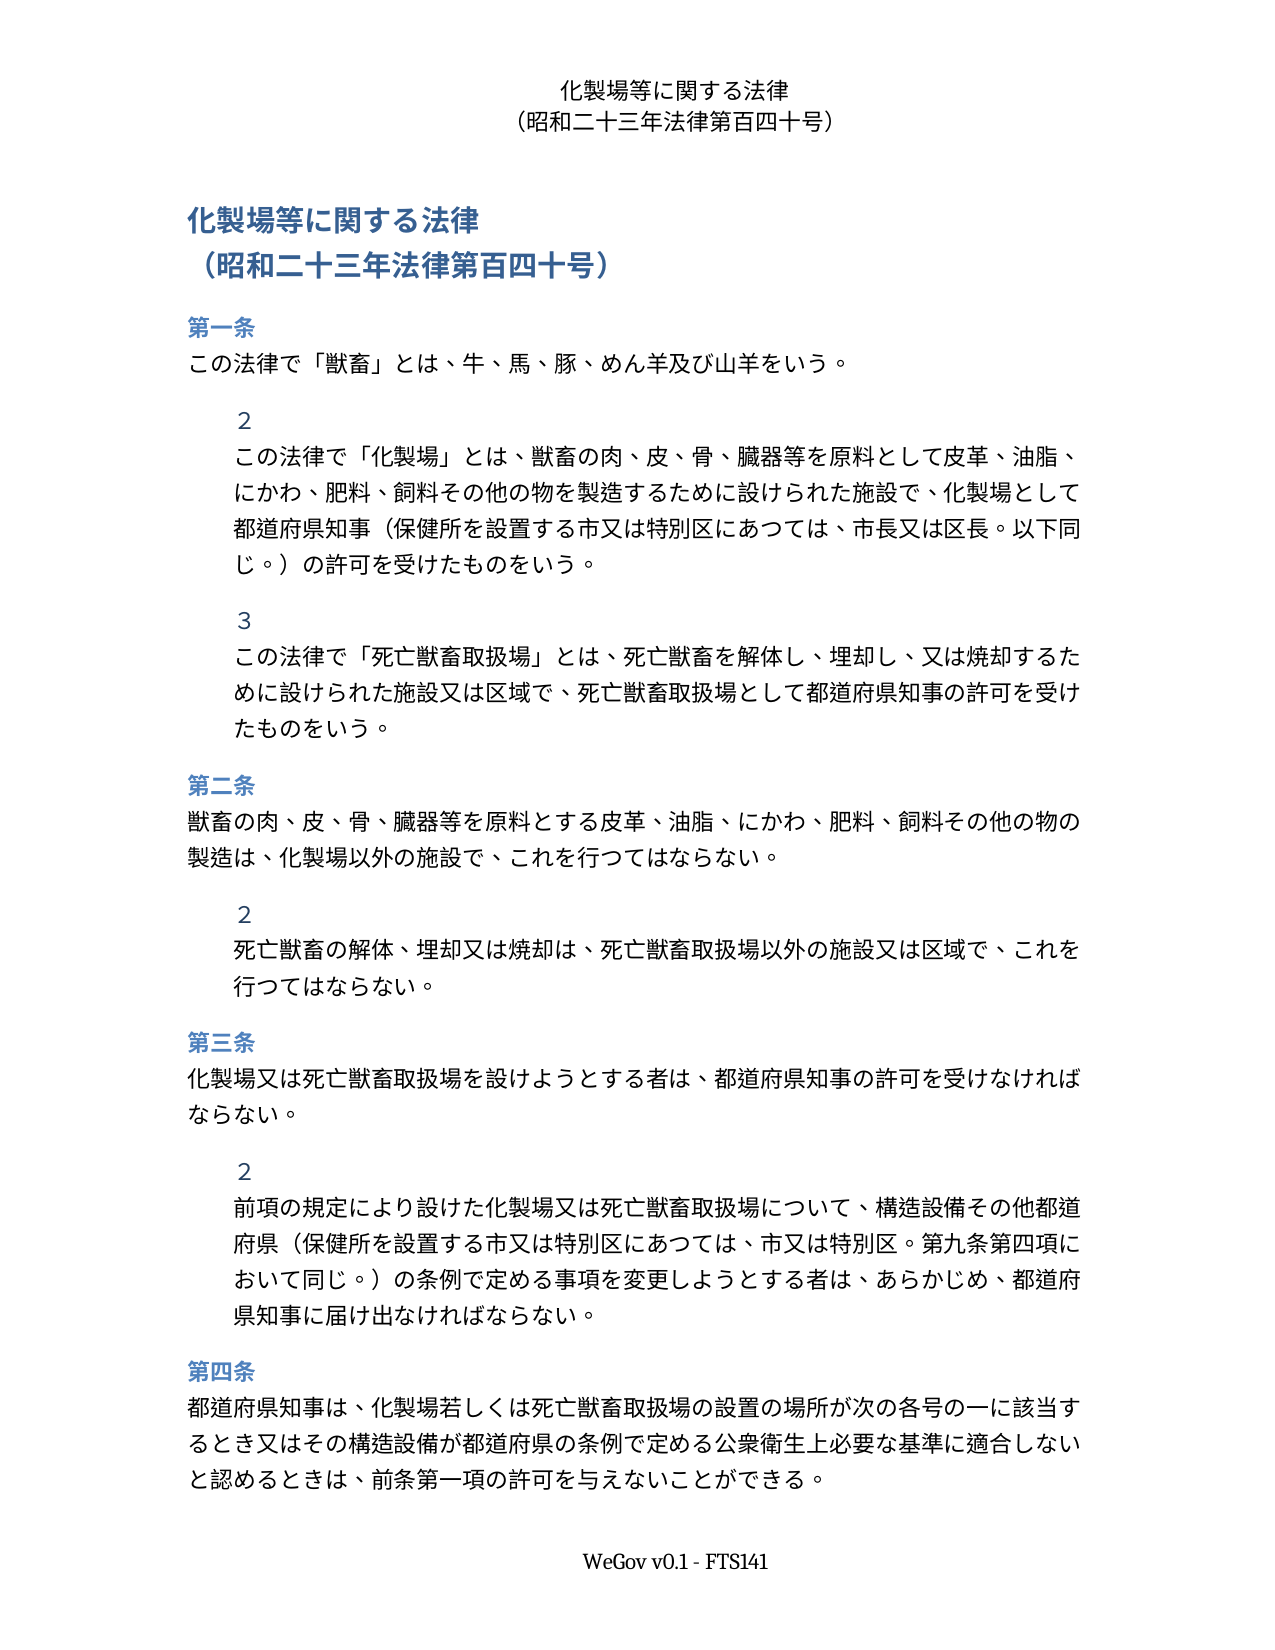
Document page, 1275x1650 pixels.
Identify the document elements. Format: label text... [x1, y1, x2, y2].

subtitle 第三条 [187, 1027, 1087, 1058]
subtitle 第一条 [187, 312, 1087, 343]
subtitle 第二条 [187, 770, 1087, 801]
subtitle 第四条 [187, 1356, 1087, 1388]
subtitle ２ [233, 405, 1087, 436]
text 死亡獣畜の解体、埋却又は焼却は、死亡獣畜取扱場以外の施設又は区域で、これを行つてはならない。 [233, 934, 1087, 1002]
text 前項の規定により設けた化製場又は死亡獣畜取扱場について、構造設備その他都道府県（保健所を設置する市又は特別区にあつては、市又は特別区。第九条第四項において同じ。）の条例で定める事項を変更しようとする者は、あらかじめ、都道府県知事に届け出なければならない。 [233, 1192, 1087, 1331]
subtitle ２ [233, 1156, 1087, 1187]
text この法律で「化製場」とは、獣畜の肉、皮、骨、臓器等を原料として皮革、油脂、にかわ、肥料、飼料その他の物を製造するために設けられた施設で、化製場として都道府県知事（保健所を設置する市又は特別区にあつては、市長又は区長。以下同じ。）の許可を受けたものをいう。 [233, 441, 1087, 580]
text 獣畜の肉、皮、骨、臓器等を原料とする皮革、油脂、にかわ、肥料、飼料その他の物の製造は、化製場以外の施設で、これを行つてはならない。 [187, 806, 1087, 873]
text この法律で「死亡獣畜取扱場」とは、死亡獣畜を解体し、埋却し、又は焼却するために設けられた施設又は区域で、死亡獣畜取扱場として都道府県知事の許可を受けたものをいう。 [233, 641, 1087, 744]
subtitle 化製場等に関する法律 （昭和二十三年法律第百四十号） [187, 200, 1087, 285]
text この法律で「獣畜」とは、牛、馬、豚、めん羊及び山羊をいう。 [187, 348, 1087, 379]
subtitle ２ [233, 898, 1087, 930]
text 化製場又は死亡獣畜取扱場を設けようとする者は、都道府県知事の許可を受けなければならない。 [187, 1063, 1087, 1130]
subtitle ３ [233, 605, 1087, 637]
text 都道府県知事は、化製場若しくは死亡獣畜取扱場の設置の場所が次の各号の一に該当するとき又はその構造設備が都道府県の条例で定める公衆衛生上必要な基準に適合しないと認めるときは、前条第一項の許可を与えないことができる。 [187, 1392, 1087, 1495]
